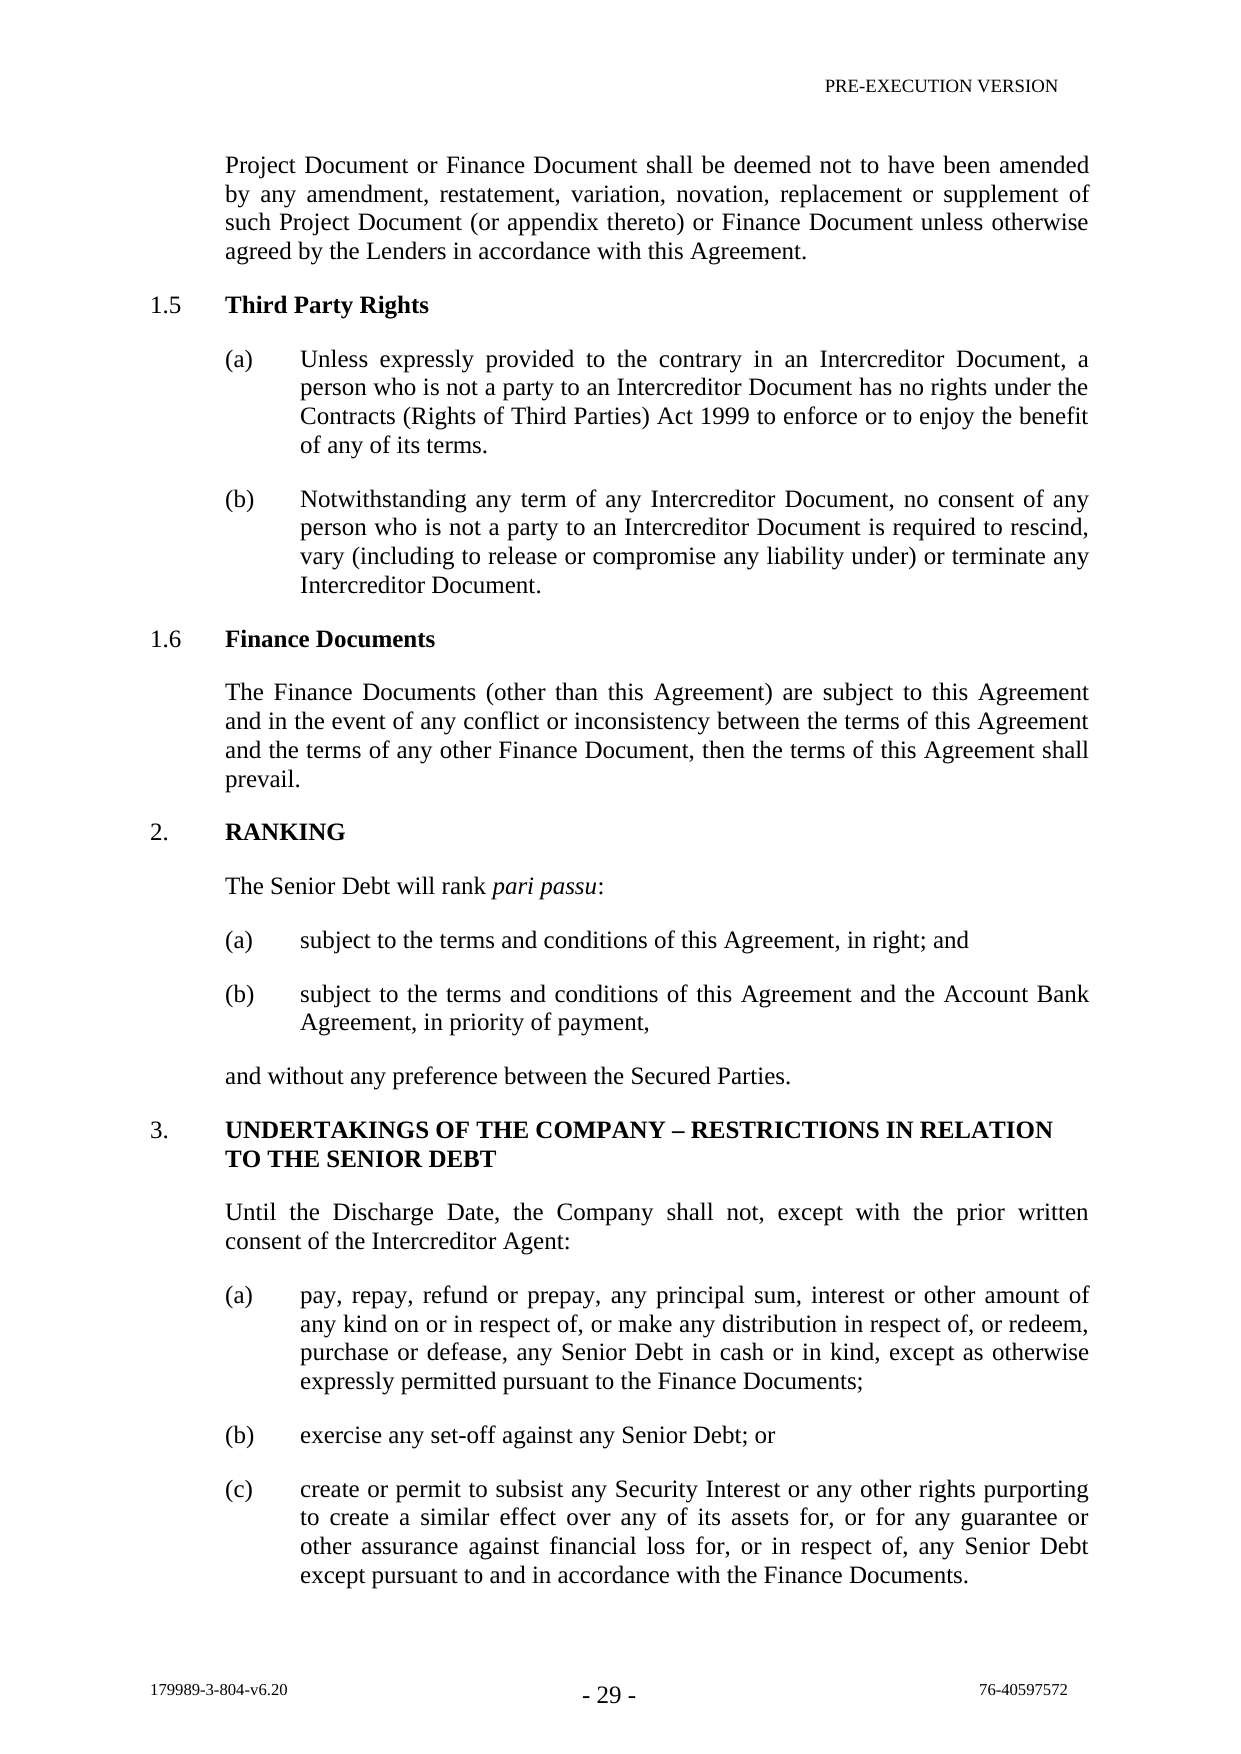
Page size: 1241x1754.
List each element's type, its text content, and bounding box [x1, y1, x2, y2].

text pay, repay, refund or prepay, any principal sum, interest or other amount of any kind on or in respect of, or make any distribution in respect of, or redeem, purchase or defease, any Senior Debt in cash or in kind, except as otherwise expressly permitted pursuant to the Finance Documents; [225, 1280, 1090, 1395]
text create or permit to subsist any Security Interest or any other rights purporting to create a similar effect over any of its assets for, or for any guarantee or other assurance against financial loss for, or in respect of, any Senior Debt except pursuant to and in accordance with the Finance Documents. [225, 1474, 1090, 1589]
text Notwithstanding any term of any Intercreditor Document, no consent of any person who is not a party to an Intercreditor Document is required to rescind, vary (including to release or compromise any liability under) or terminate any Intercreditor Document. [225, 484, 1090, 599]
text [225, 150, 1090, 265]
text Unless expressly provided to the contrary in an Intercreditor Document, a person who is not a party to an Intercreditor Document has no rights under the Contracts (Rights of Third Parties) Act 1999 to enforce or to enjoy the benefit of any of its terms. [225, 344, 1090, 459]
text Ranking [150, 817, 1090, 846]
text exercise any set-off against any Senior Debt; or [225, 1420, 1090, 1449]
text Until the Discharge Date, the Company shall not, except with the prior written consent of the Intercreditor Agent: [225, 1197, 1090, 1255]
text Undertakings of the Company – Restrictions in Relation to the Senior Debt [150, 1115, 1090, 1172]
text Finance Documents [150, 624, 1090, 652]
text The Finance Documents (other than this Agreement) are subject to this Agreement and in the event of any conflict or inconsistency between the terms of this Agreement and the terms of any other Finance Document, then the terms of this Agreement shall prevail. [225, 677, 1090, 792]
text and without any preference between the Secured Parties. [225, 1061, 1090, 1090]
text subject to the terms and conditions of this Agreement, in right; and [225, 925, 1090, 954]
text The Senior Debt will rank pari passu: [225, 871, 1090, 900]
text Third Party Rights [150, 290, 1090, 319]
text subject to the terms and conditions of this Agreement and the Account Bank Agreement, in priority of payment, [225, 979, 1090, 1036]
